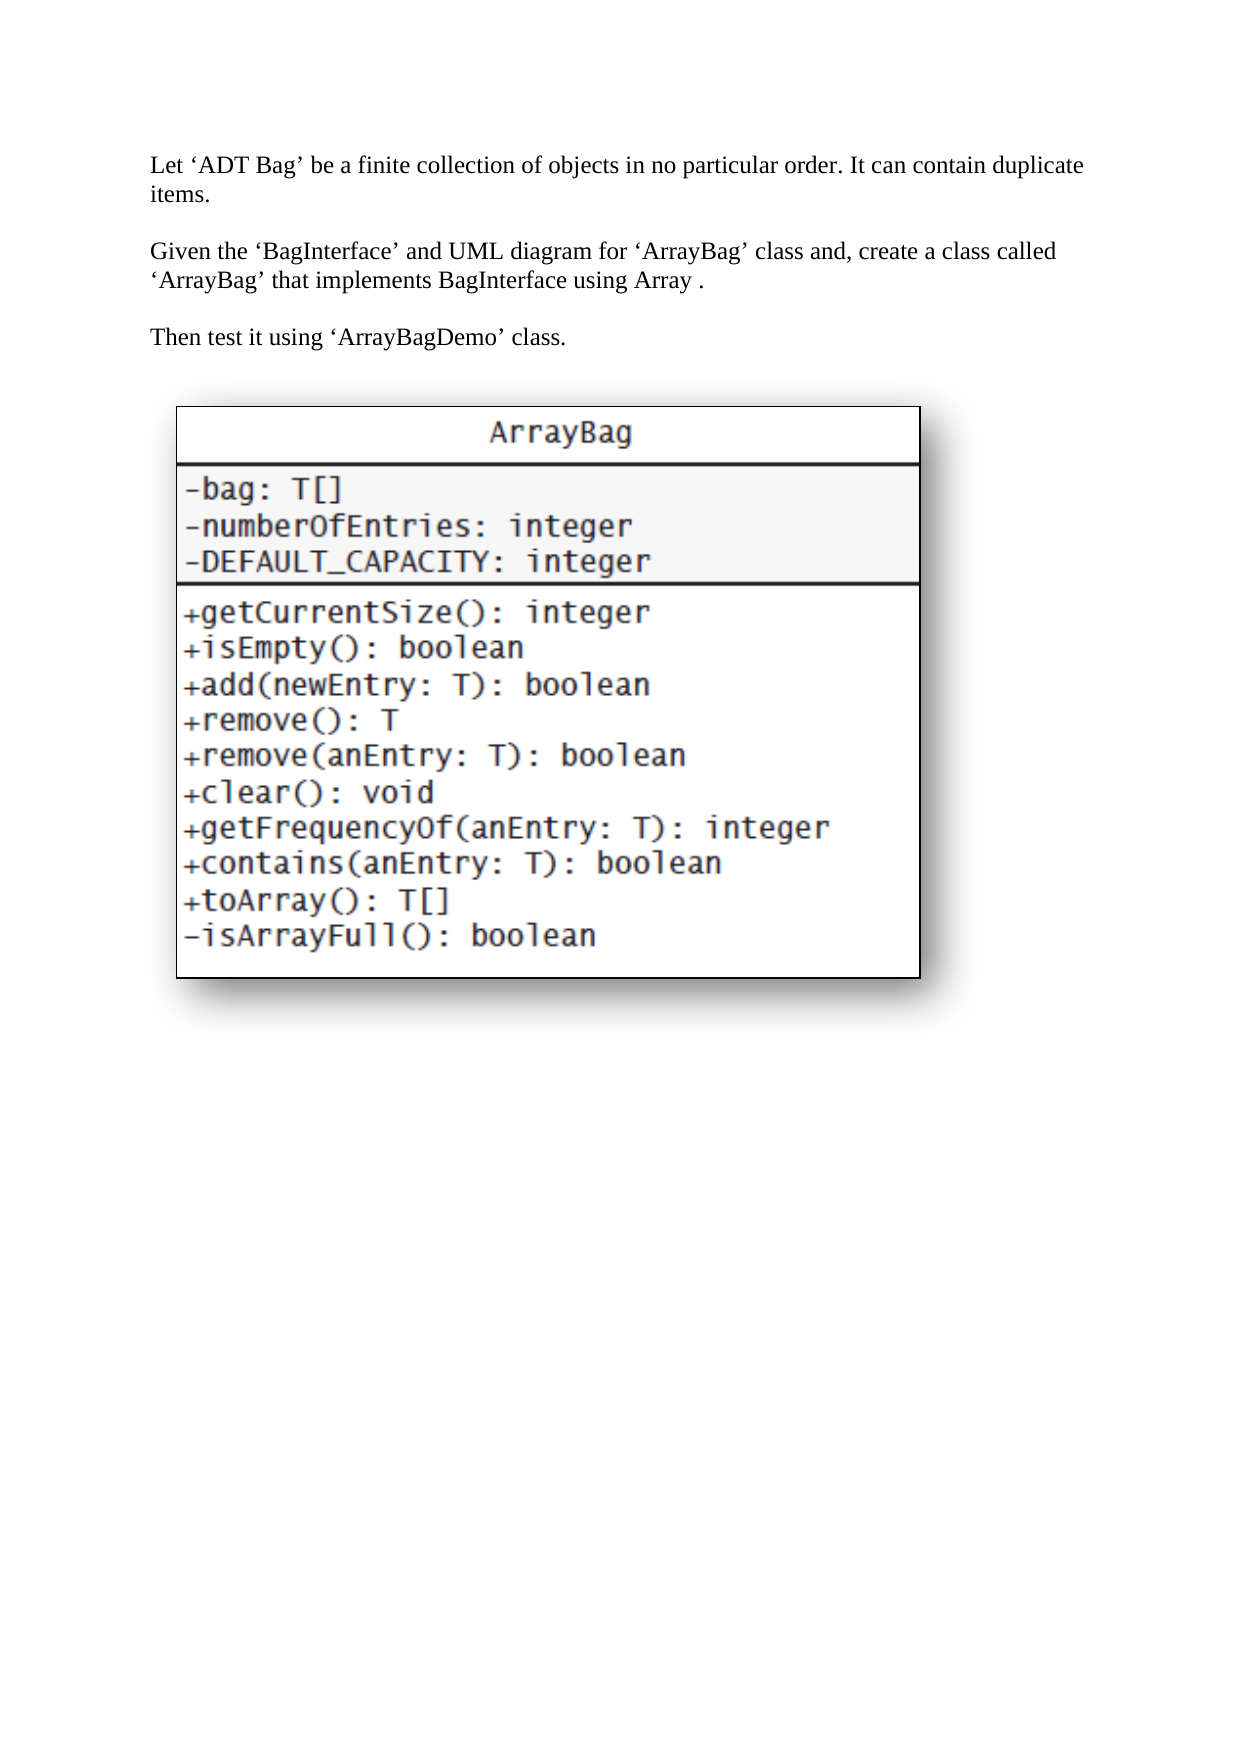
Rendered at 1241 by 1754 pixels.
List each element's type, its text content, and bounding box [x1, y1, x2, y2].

text Let ‘ADT Bag’ be a finite collection of objects in no particular order. It can contain duplicate items. [150, 150, 1090, 207]
text Then test it using ‘ArrayBagDemo’ class. [150, 322, 1090, 351]
picture [177, 407, 919, 977]
text Given the ‘BagInterface’ and UML diagram for ‘ArrayBag’ class and, create a class called ‘ArrayBag’ that implements BagInterface using Array . [150, 236, 1090, 294]
